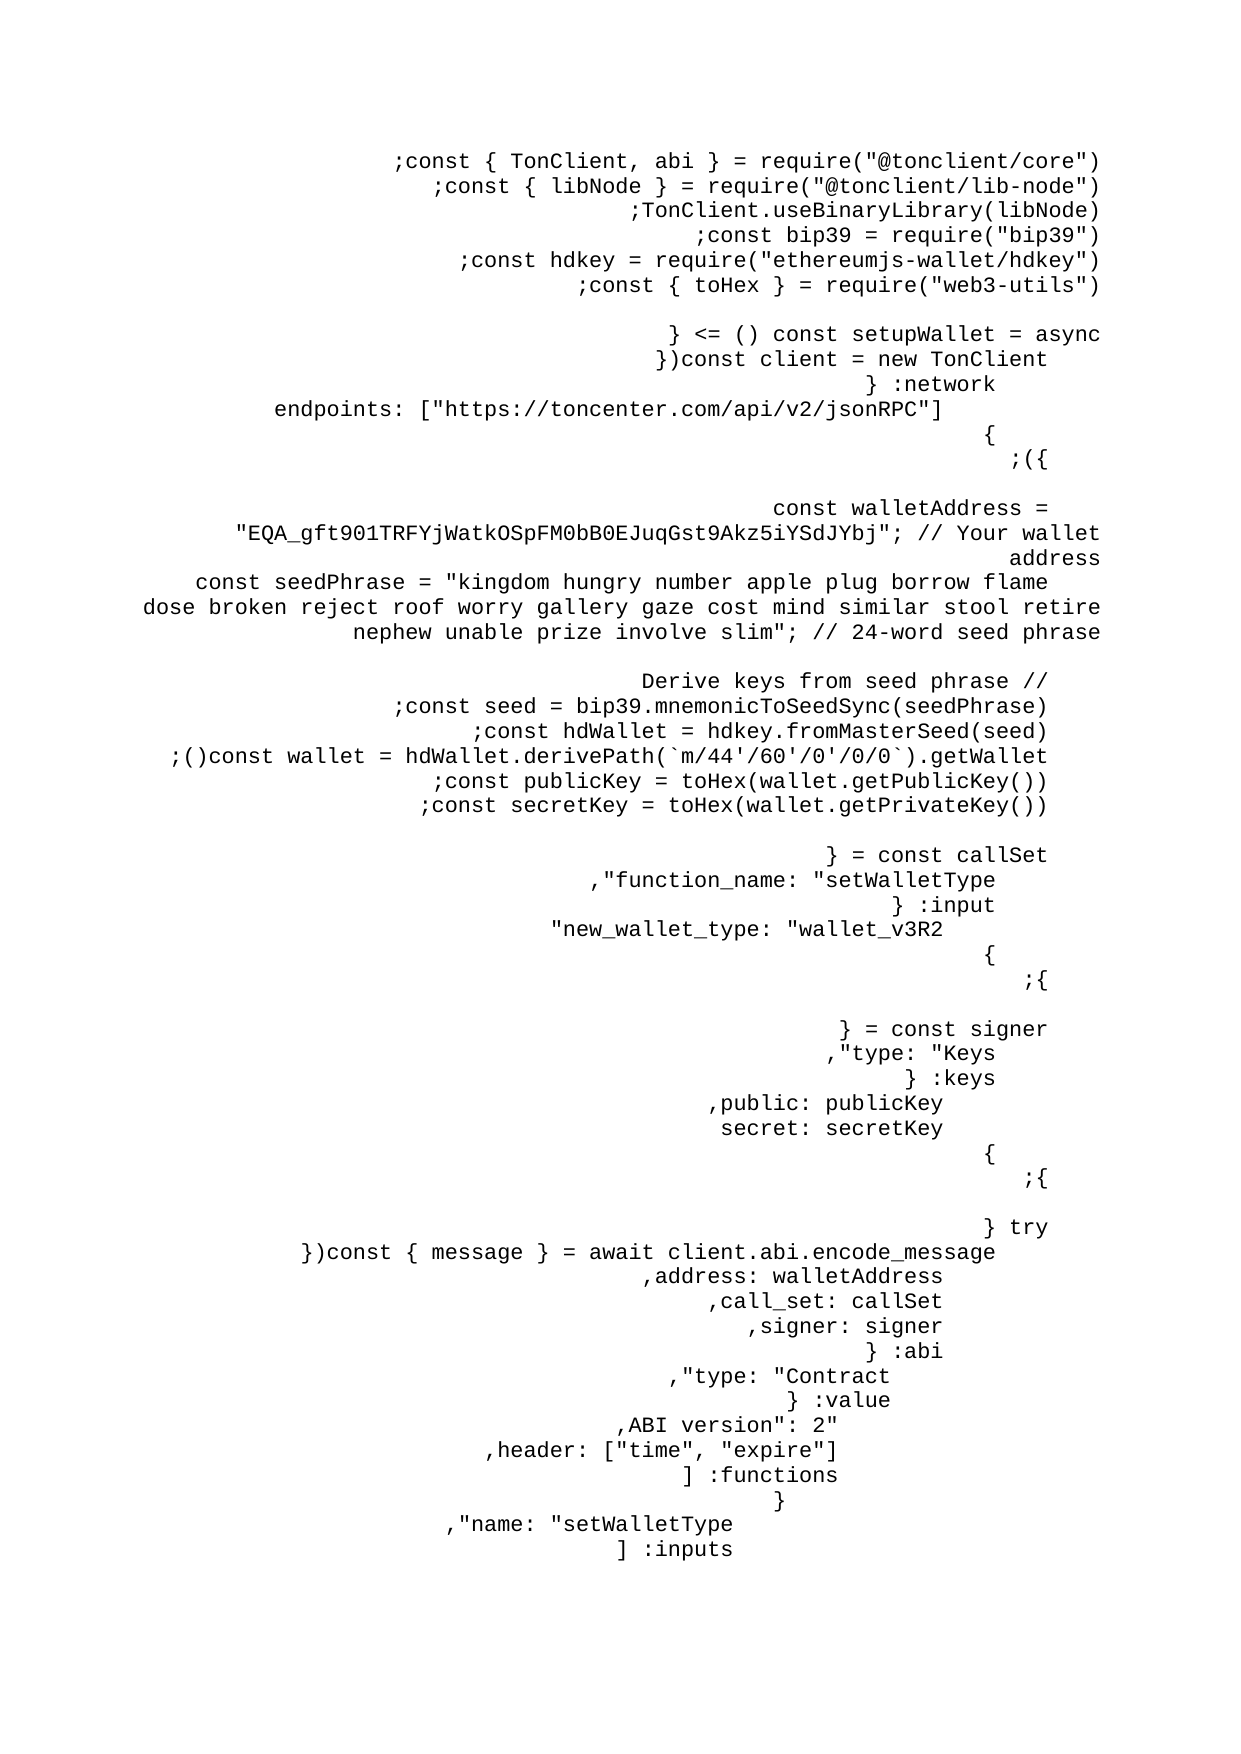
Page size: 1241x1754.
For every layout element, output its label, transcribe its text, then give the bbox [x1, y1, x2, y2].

text endpoints: ["https://toncenter.com/api/v2/jsonRPC"] [139, 398, 1101, 423]
text const secretKey = toHex(wallet.getPrivateKey()); [139, 794, 1101, 819]
text function_name: "setWalletType", [139, 869, 1101, 894]
text input: { [139, 894, 1101, 918]
text } [139, 423, 1101, 447]
text signer: signer, [139, 1315, 1101, 1340]
text } [139, 943, 1101, 968]
text inputs: [ [139, 1538, 1101, 1563]
text }); [139, 447, 1101, 472]
text type: "Contract", [139, 1365, 1101, 1389]
text const callSet = { [139, 844, 1101, 869]
text const hdWallet = hdkey.fromMasterSeed(seed); [139, 720, 1101, 745]
text const { toHex } = require("web3-utils"); [139, 274, 1101, 299]
text value: { [139, 1389, 1101, 1414]
text const { libNode } = require("@tonclient/lib-node"); [139, 175, 1101, 199]
text abi: { [139, 1340, 1101, 1365]
text name: "setWalletType", [139, 1513, 1101, 1538]
text new_wallet_type: "wallet_v3R2" [139, 918, 1101, 943]
text // Derive keys from seed phrase [139, 671, 1101, 695]
text call_set: callSet, [139, 1290, 1101, 1315]
text public: publicKey, [139, 1092, 1101, 1117]
text const client = new TonClient({ [139, 348, 1101, 373]
text const seedPhrase = "kingdom hungry number apple plug borrow flame dose broken reject roof worry gallery gaze cost mind similar stool retire nephew unable prize involve slim"; // 24-word seed phrase [139, 571, 1101, 646]
text { [139, 1489, 1101, 1513]
text functions: [ [139, 1464, 1101, 1489]
text }; [139, 968, 1101, 993]
text type: "Keys", [139, 1042, 1101, 1067]
text const wallet = hdWallet.derivePath(`m/44'/60'/0'/0/0`).getWallet(); [139, 745, 1101, 770]
text const hdkey = require("ethereumjs-wallet/hdkey"); [139, 249, 1101, 274]
text const setupWallet = async () => { [139, 323, 1101, 348]
text address: walletAddress, [139, 1266, 1101, 1290]
text try { [139, 1216, 1101, 1241]
text const signer = { [139, 1018, 1101, 1042]
text "ABI version": 2, [139, 1414, 1101, 1439]
text const publicKey = toHex(wallet.getPublicKey()); [139, 770, 1101, 794]
text header: ["time", "expire"], [139, 1439, 1101, 1464]
text TonClient.useBinaryLibrary(libNode); [139, 199, 1101, 224]
text const { message } = await client.abi.encode_message({ [139, 1241, 1101, 1266]
text const { TonClient, abi } = require("@tonclient/core"); [139, 150, 1101, 175]
text const seed = bip39.mnemonicToSeedSync(seedPhrase); [139, 695, 1101, 720]
text keys: { [139, 1067, 1101, 1092]
text } [139, 1142, 1101, 1166]
text }; [139, 1166, 1101, 1191]
text network: { [139, 373, 1101, 398]
text const walletAddress = "EQA_gft901TRFYjWatkOSpFM0bB0EJuqGst9Akz5iYSdJYbj"; // Your wallet address [139, 497, 1101, 571]
text secret: secretKey [139, 1117, 1101, 1142]
text const bip39 = require("bip39"); [139, 224, 1101, 249]
